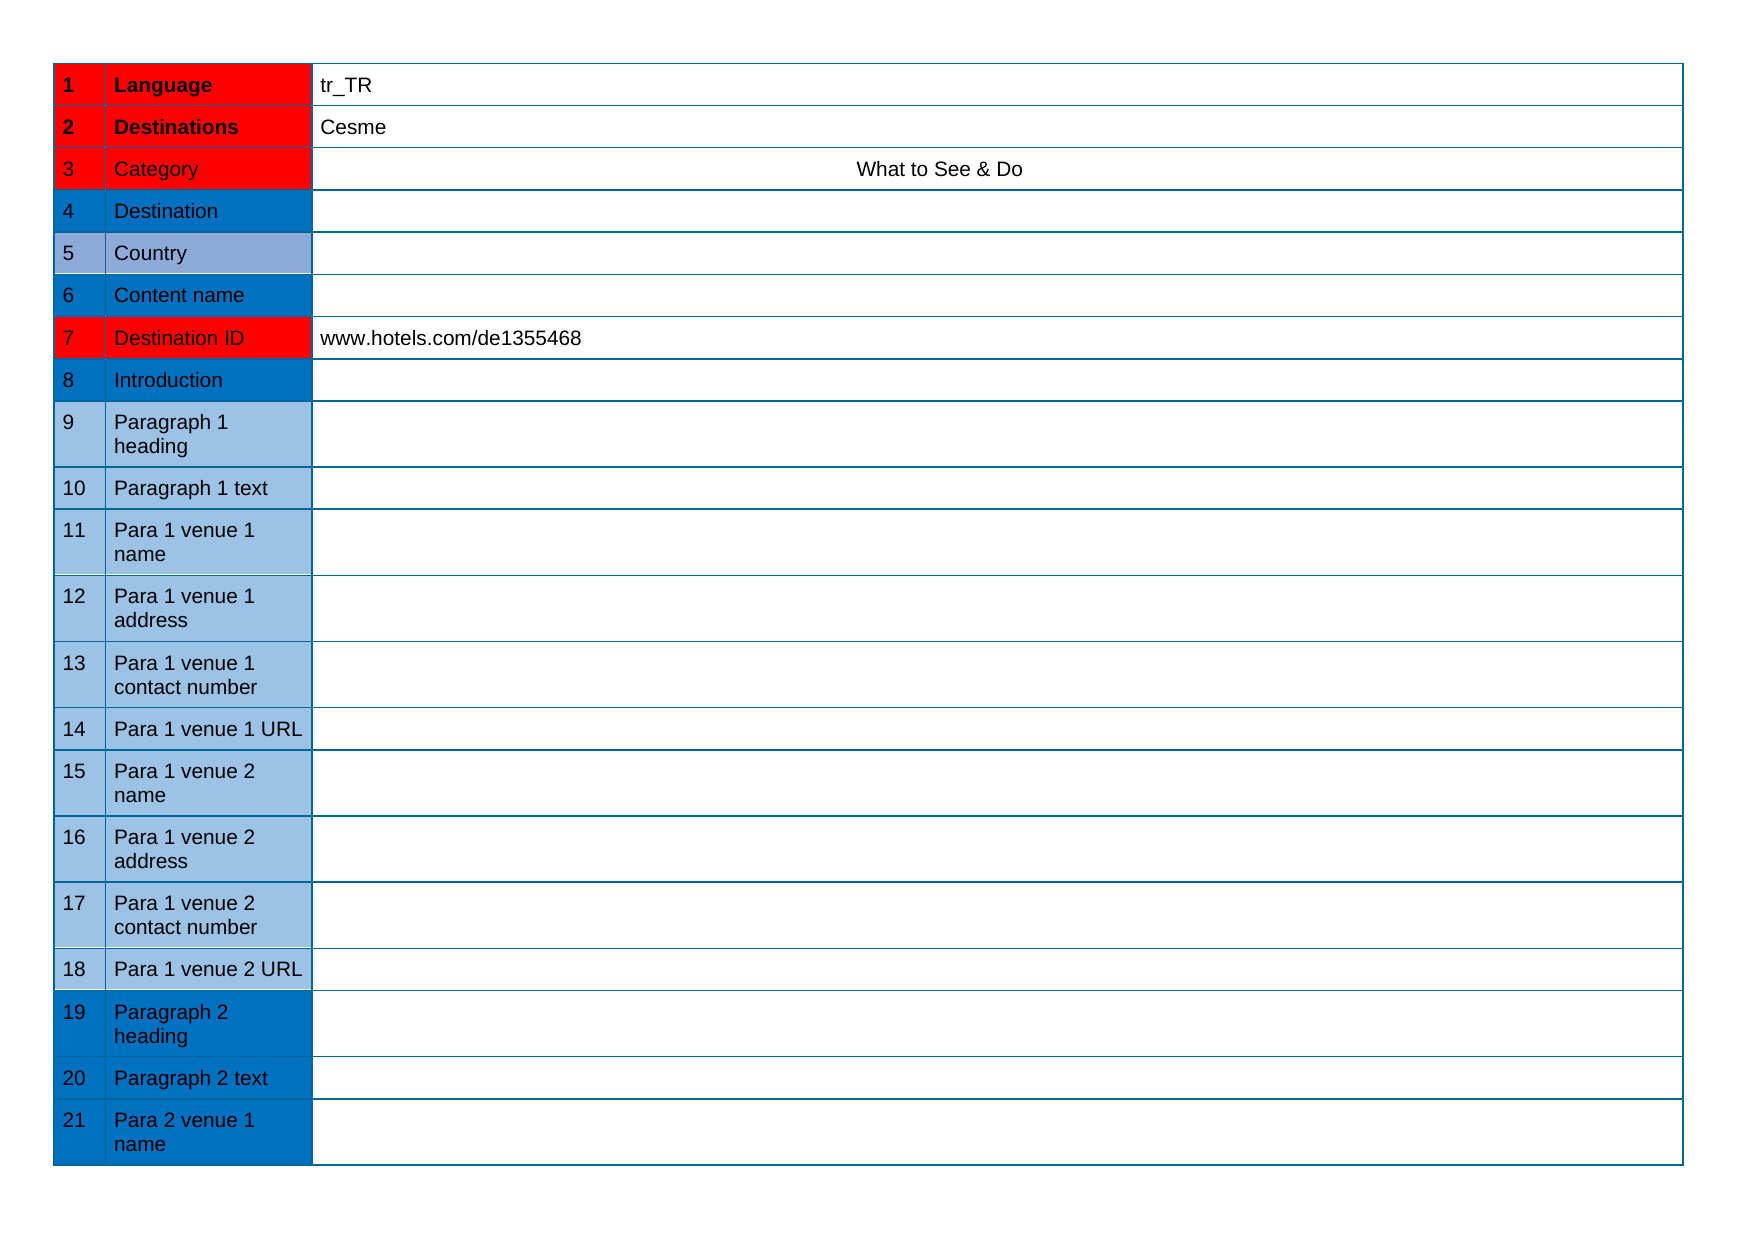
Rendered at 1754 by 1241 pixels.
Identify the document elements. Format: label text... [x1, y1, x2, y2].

table_cell 20 [55, 1057, 105, 1098]
table_cell 19 [55, 991, 105, 1056]
table_cell [313, 949, 1682, 989]
table_cell [313, 576, 1682, 641]
table_cell Paragraph 2 heading [106, 991, 311, 1056]
table_header Language [106, 64, 311, 105]
table_cell [313, 883, 1682, 947]
table_cell Para 1 venue 2 URL [106, 949, 311, 989]
table_cell [313, 191, 1682, 231]
table_cell [313, 360, 1682, 400]
table_cell Destinations [106, 106, 311, 147]
table_cell [313, 642, 1682, 707]
table_cell Introduction [106, 360, 311, 400]
table_cell Para 1 venue 2 name [106, 751, 311, 815]
table_cell 12 [55, 576, 105, 641]
table_cell 6 [55, 275, 105, 316]
table_cell Para 1 venue 2 address [106, 817, 311, 881]
table_cell Content name [106, 275, 311, 316]
table_cell 16 [55, 817, 105, 881]
table_cell 10 [55, 468, 105, 508]
table_cell Para 1 venue 1 URL [106, 708, 311, 749]
table_cell Category [106, 148, 311, 189]
table_cell Paragraph 1 heading [106, 402, 311, 466]
table_cell 14 [55, 708, 105, 749]
table_header tr_TR [313, 64, 1682, 105]
table_cell Para 1 venue 1 address [106, 576, 311, 641]
table_cell www.hotels.com/de1355468 [313, 317, 1682, 358]
table_cell 21 [55, 1100, 105, 1164]
table_cell 11 [55, 510, 105, 574]
table_cell What to See & Do [313, 148, 1682, 189]
table_cell [313, 468, 1682, 508]
table_cell [313, 817, 1682, 881]
table_cell Destination [106, 191, 311, 231]
table_cell 3 [55, 148, 105, 189]
table_cell [313, 510, 1682, 574]
table_cell Paragraph 1 text [106, 468, 311, 508]
table_cell 8 [55, 360, 105, 400]
table_cell [313, 1100, 1682, 1164]
table_cell 5 [55, 233, 105, 273]
table_cell 15 [55, 751, 105, 815]
table_cell Destination ID [106, 317, 311, 358]
table_header 1 [55, 64, 105, 105]
table_cell [313, 1057, 1682, 1098]
table_cell Para 2 venue 1 name [106, 1100, 311, 1164]
table_cell Country [106, 233, 311, 273]
table_cell 17 [55, 883, 105, 947]
table_cell 2 [55, 106, 105, 147]
table_cell 7 [55, 317, 105, 358]
table_cell Cesme [313, 106, 1682, 147]
table_cell [313, 991, 1682, 1056]
table_cell 9 [55, 402, 105, 466]
table_cell 4 [55, 191, 105, 231]
table_cell [313, 751, 1682, 815]
table_cell Paragraph 2 text [106, 1057, 311, 1098]
table_cell [313, 708, 1682, 749]
table_cell 13 [55, 642, 105, 707]
table_cell [313, 233, 1682, 273]
table_cell 18 [55, 949, 105, 989]
table_cell [313, 402, 1682, 466]
table_cell Para 1 venue 1 name [106, 510, 311, 574]
table_cell Para 1 venue 1 contact number [106, 642, 311, 707]
table_cell [313, 275, 1682, 316]
table_cell Para 1 venue 2 contact number [106, 883, 311, 947]
